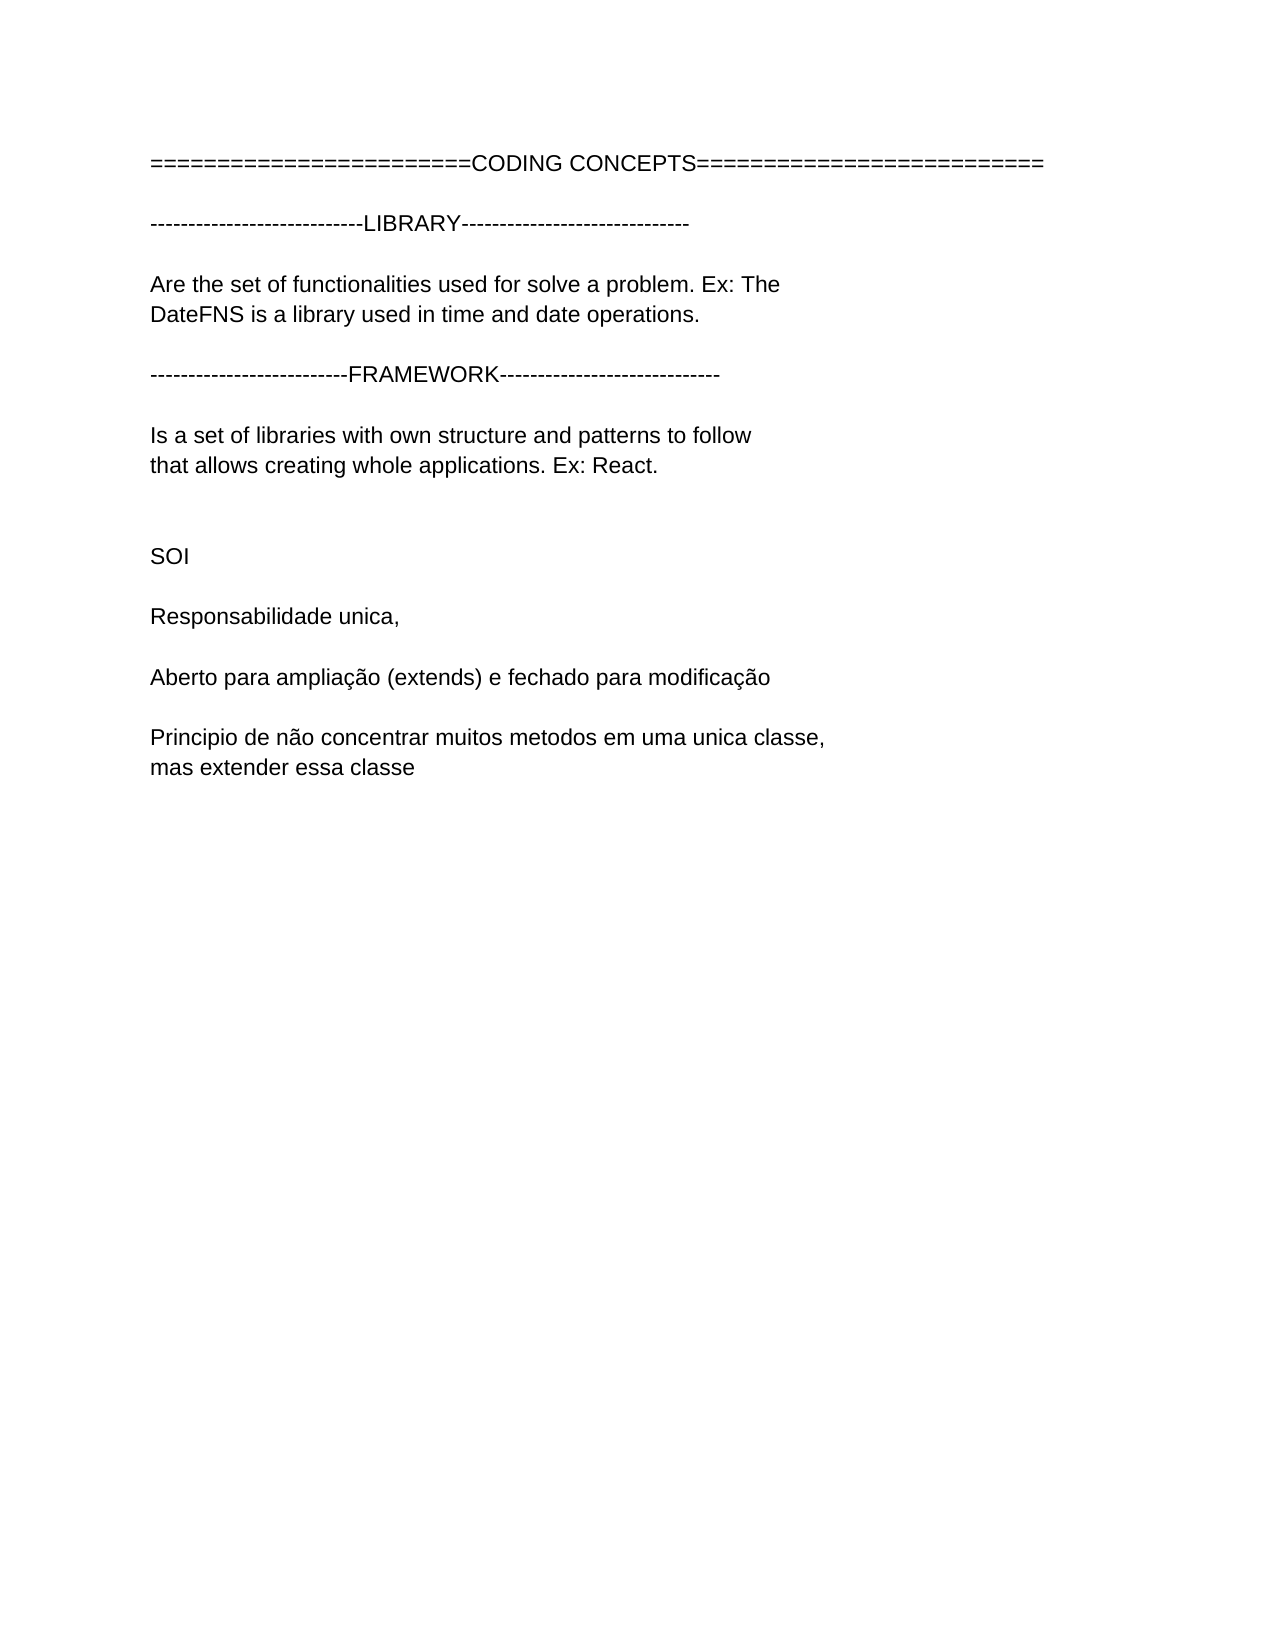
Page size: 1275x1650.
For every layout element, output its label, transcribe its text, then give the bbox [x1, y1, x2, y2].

text SOI [150, 543, 1125, 569]
text Principio de não concentrar muitos metodos em uma unica classe, [150, 724, 1125, 750]
text Aberto para ampliação (extends) e fechado para modificação [150, 663, 1125, 690]
text Is a set of libraries with own structure and patterns to follow [150, 422, 1125, 448]
text Responsabilidade unica, [150, 603, 1125, 629]
text DateFNS is a library used in time and date operations. [150, 301, 1125, 327]
text Are the set of functionalities used for solve a problem. Ex: The [150, 271, 1125, 297]
text ----------------------------LIBRARY------------------------------ [150, 210, 1125, 237]
text that allows creating whole applications. Ex: React. [150, 452, 1125, 478]
text --------------------------FRAMEWORK----------------------------- [150, 361, 1125, 388]
text ========================CODING CONCEPTS========================== [150, 150, 1125, 176]
text mas extender essa classe [150, 754, 1125, 781]
